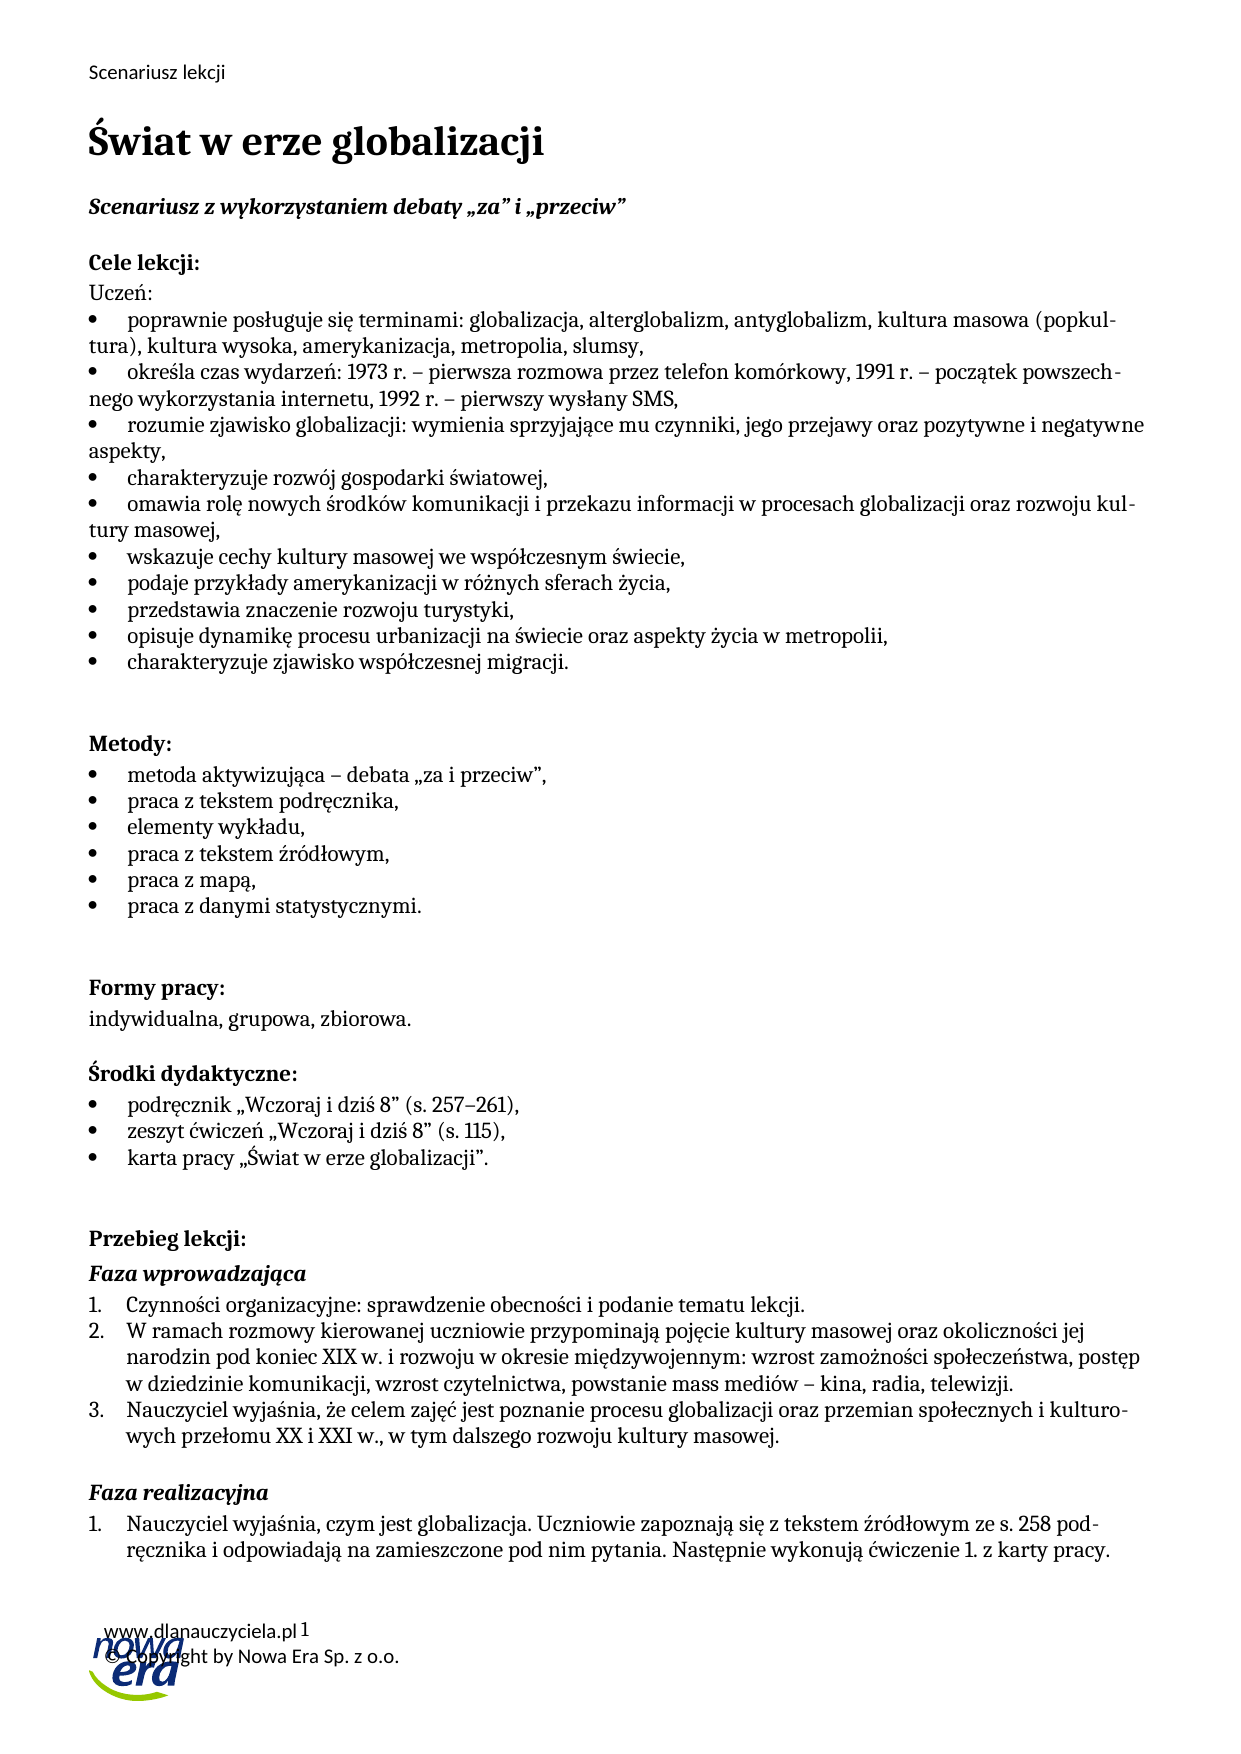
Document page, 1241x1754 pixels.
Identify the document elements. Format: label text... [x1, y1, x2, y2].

list charakteryzuje rozwój gospodarki światowej, [89, 464, 1152, 491]
list praca z mapą, [89, 867, 1152, 893]
text Formy pracy: [89, 975, 1152, 1001]
text Faza realizacyjna [89, 1480, 1152, 1506]
text Scenariusz z wykorzystaniem debaty „za” i „przeciw” [89, 194, 1152, 220]
text Świat w erze globalizacji [89, 118, 1152, 166]
list praca z tekstem podręcznika, [89, 788, 1152, 814]
list W ramach rozmowy kierowanej uczniowie przypominają pojęcie kultury masowej oraz okoliczności jej narodzin pod koniec XIX w. i rozwoju w okresie międzywojennym: wzrost zamożności społeczeństwa, postęp w dziedzinie komunikacji, wzrost czytelnictwa, powstanie mass mediów – kina, radia, telewizji. [89, 1318, 1152, 1397]
list podręcznik „Wczoraj i dziś 8” (s. 257–261), [89, 1092, 1152, 1118]
text Środki dydaktyczne: [89, 1061, 1152, 1087]
list elementy wykładu, [89, 814, 1152, 841]
list omawia rolę nowych środków komunikacji i przekazu informacji w procesach globalizacji oraz rozwoju kultury masowej, [89, 491, 1152, 544]
list rozumie zjawisko globalizacji: wymienia sprzyjające mu czynniki, jego przejawy oraz pozytywne i negatywne aspekty, [89, 412, 1152, 464]
text Uczeń: [89, 280, 1152, 306]
list Nauczyciel wyjaśnia, że celem zajęć jest poznanie procesu globalizacji oraz przemian społecznych i kulturowych przełomu XX i XXI w., w tym dalszego rozwoju kultury masowej. [89, 1397, 1152, 1449]
list praca z danymi statystycznymi. [89, 893, 1152, 919]
list praca z tekstem źródłowym, [89, 841, 1152, 867]
list poprawnie posługuje się terminami: globalizacja, alterglobalizm, antyglobalizm, kultura masowa (popkultura), kultura wysoka, amerykanizacja, metropolia, slumsy, [89, 306, 1152, 359]
text Przebieg lekcji: [89, 1226, 1152, 1253]
text indywidualna, grupowa, zbiorowa. [89, 1006, 1152, 1032]
list wskazuje cechy kultury masowej we współczesnym świecie, [89, 544, 1152, 570]
list podaje przykłady amerykanizacji w różnych sferach życia, [89, 570, 1152, 596]
list metoda aktywizująca – debata „za i przeciw”, [89, 761, 1152, 788]
text Metody: [89, 731, 1152, 757]
list Czynności organizacyjne: sprawdzenie obecności i podanie tematu lekcji. [89, 1291, 1152, 1318]
text Cele lekcji: [89, 249, 1152, 276]
list przedstawia znaczenie rozwoju turystyki, [89, 596, 1152, 623]
text Faza wprowadzająca [89, 1261, 1152, 1287]
list charakteryzuje zjawisko współczesnej migracji. [89, 649, 1152, 675]
list karta pracy „Świat w erze globalizacji”. [89, 1144, 1152, 1171]
list opisuje dynamikę procesu urbanizacji na świecie oraz aspekty życia w metropolii, [89, 623, 1152, 649]
list określa czas wydarzeń: 1973 r. – pierwsza rozmowa przez telefon komórkowy, 1991 r. – początek powszechnego wykorzystania internetu, 1992 r. – pierwszy wysłany SMS, [89, 359, 1152, 412]
list zeszyt ćwiczeń „Wczoraj i dziś 8” (s. 115), [89, 1118, 1152, 1144]
list Nauczyciel wyjaśnia, czym jest globalizacja. Uczniowie zapoznają się z tekstem źródłowym ze s. 258 podręcznika i odpowiadają na zamieszczone pod nim pytania. Następnie wykonują ćwiczenie 1. z karty pracy. [89, 1511, 1152, 1563]
